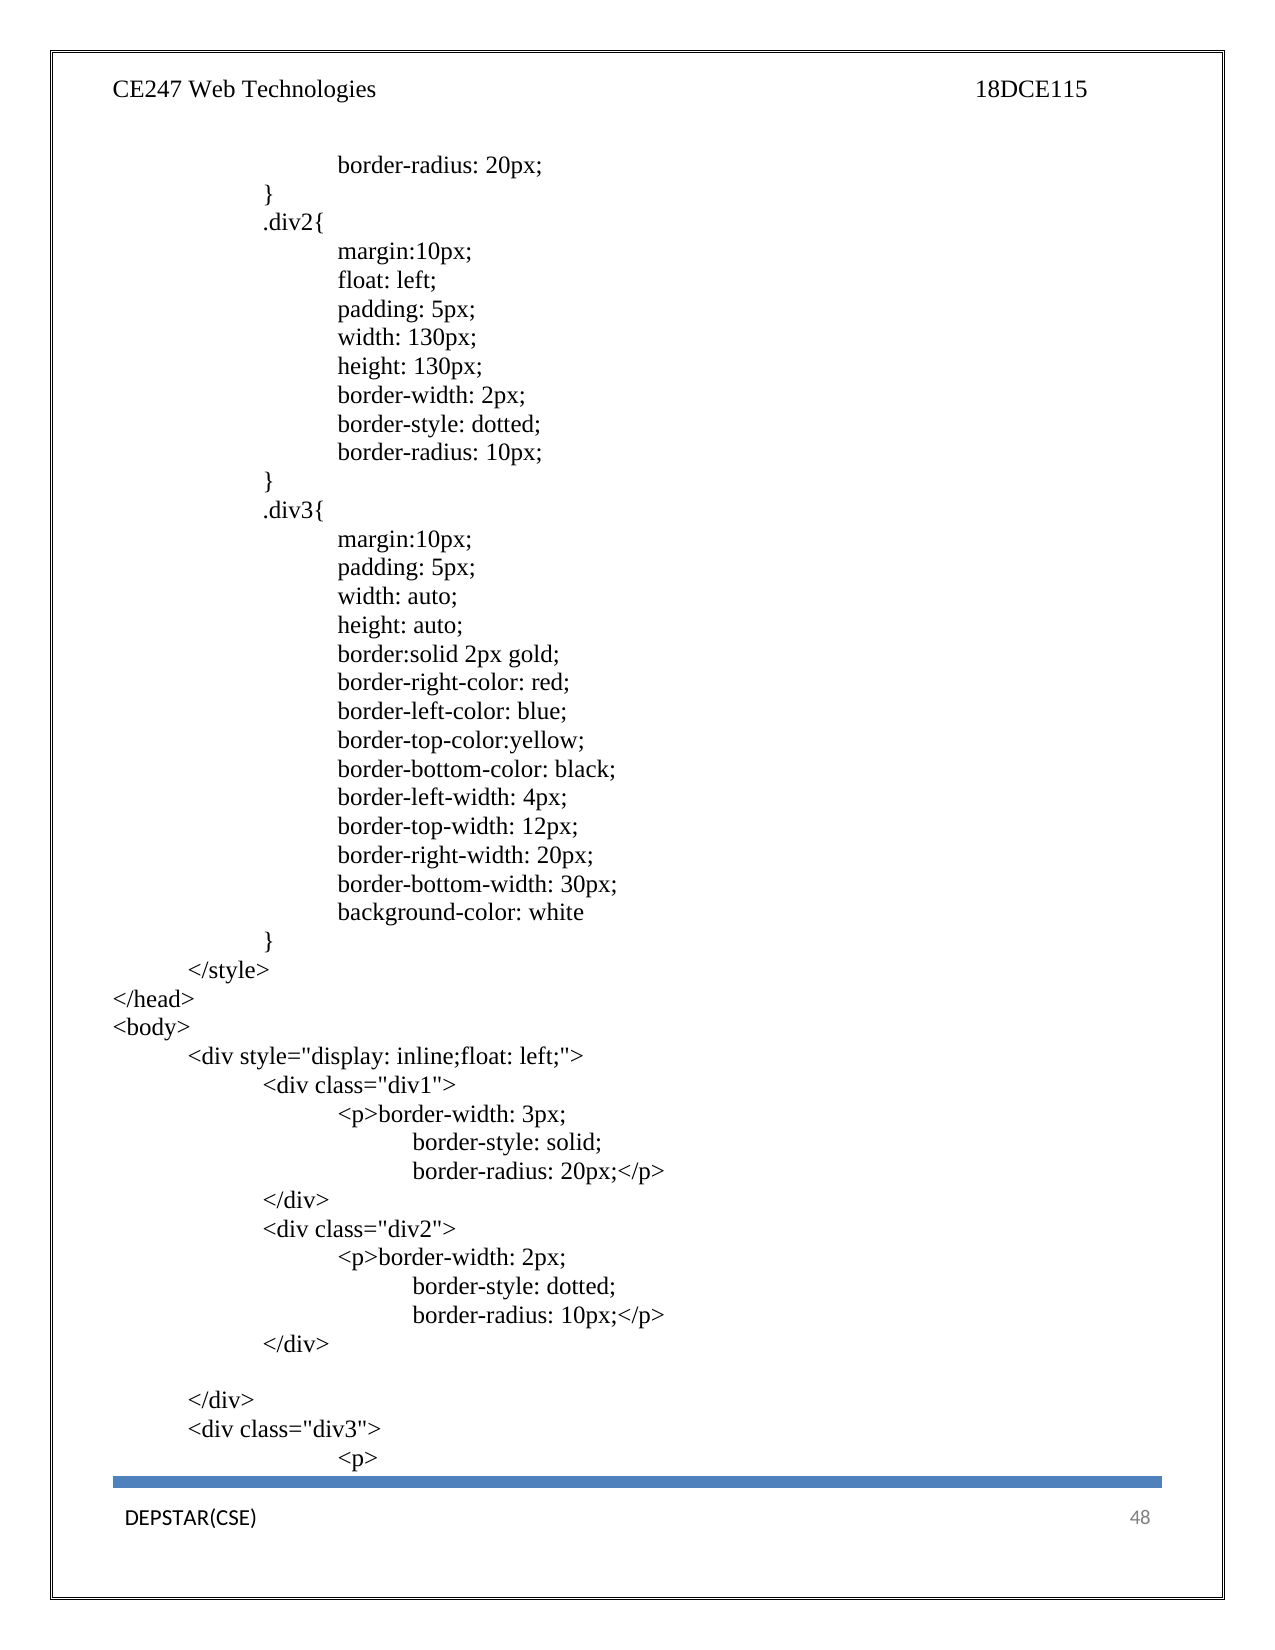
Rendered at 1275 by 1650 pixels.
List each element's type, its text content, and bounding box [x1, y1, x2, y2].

text width: 130px; [112, 322, 1162, 351]
text padding: 5px; [112, 294, 1162, 322]
text border:solid 2px gold; [112, 639, 1162, 667]
text <p>border-width: 3px; [112, 1099, 1162, 1127]
text border-radius: 10px;</p> [112, 1300, 1162, 1329]
text border-style: dotted; [112, 1271, 1162, 1300]
text border-style: dotted; [112, 409, 1162, 437]
text } [112, 179, 1162, 207]
text </div> [112, 1329, 1162, 1357]
text <div class="div2"> [112, 1214, 1162, 1242]
text .div2{ [112, 207, 1162, 236]
text margin:10px; [112, 524, 1162, 552]
text border-right-color: red; [112, 667, 1162, 696]
text border-right-width: 20px; [112, 840, 1162, 869]
text border-left-width: 4px; [112, 782, 1162, 811]
text </style> [112, 955, 1162, 984]
text <body> [112, 1012, 1162, 1041]
text </head> [112, 984, 1162, 1012]
text border-bottom-color: black; [112, 754, 1162, 782]
text height: auto; [112, 610, 1162, 639]
text border-style: solid; [112, 1127, 1162, 1156]
text .div3{ [112, 495, 1162, 524]
text </div> [112, 1185, 1162, 1214]
text <p> [112, 1443, 1162, 1472]
text height: 130px; [112, 351, 1162, 380]
text border-top-width: 12px; [112, 811, 1162, 840]
text border-left-color: blue; [112, 696, 1162, 725]
text background-color: white [112, 897, 1162, 926]
text border-radius: 10px; [112, 437, 1162, 466]
text padding: 5px; [112, 552, 1162, 581]
text border-bottom-width: 30px; [112, 869, 1162, 897]
text </div> [112, 1386, 1162, 1414]
text <div style="display: inline;float: left;"> [112, 1041, 1162, 1070]
text } [112, 926, 1162, 955]
text margin:10px; [112, 236, 1162, 265]
text <p>border-width: 2px; [112, 1242, 1162, 1271]
text border-radius: 20px; [112, 150, 1162, 179]
text float: left; [112, 265, 1162, 294]
text width: auto; [112, 581, 1162, 610]
text border-width: 2px; [112, 380, 1162, 409]
text <div class="div3"> [112, 1414, 1162, 1443]
text } [112, 466, 1162, 495]
text <div class="div1"> [112, 1070, 1162, 1099]
text border-top-color:yellow; [112, 725, 1162, 754]
text border-radius: 20px;</p> [112, 1156, 1162, 1185]
